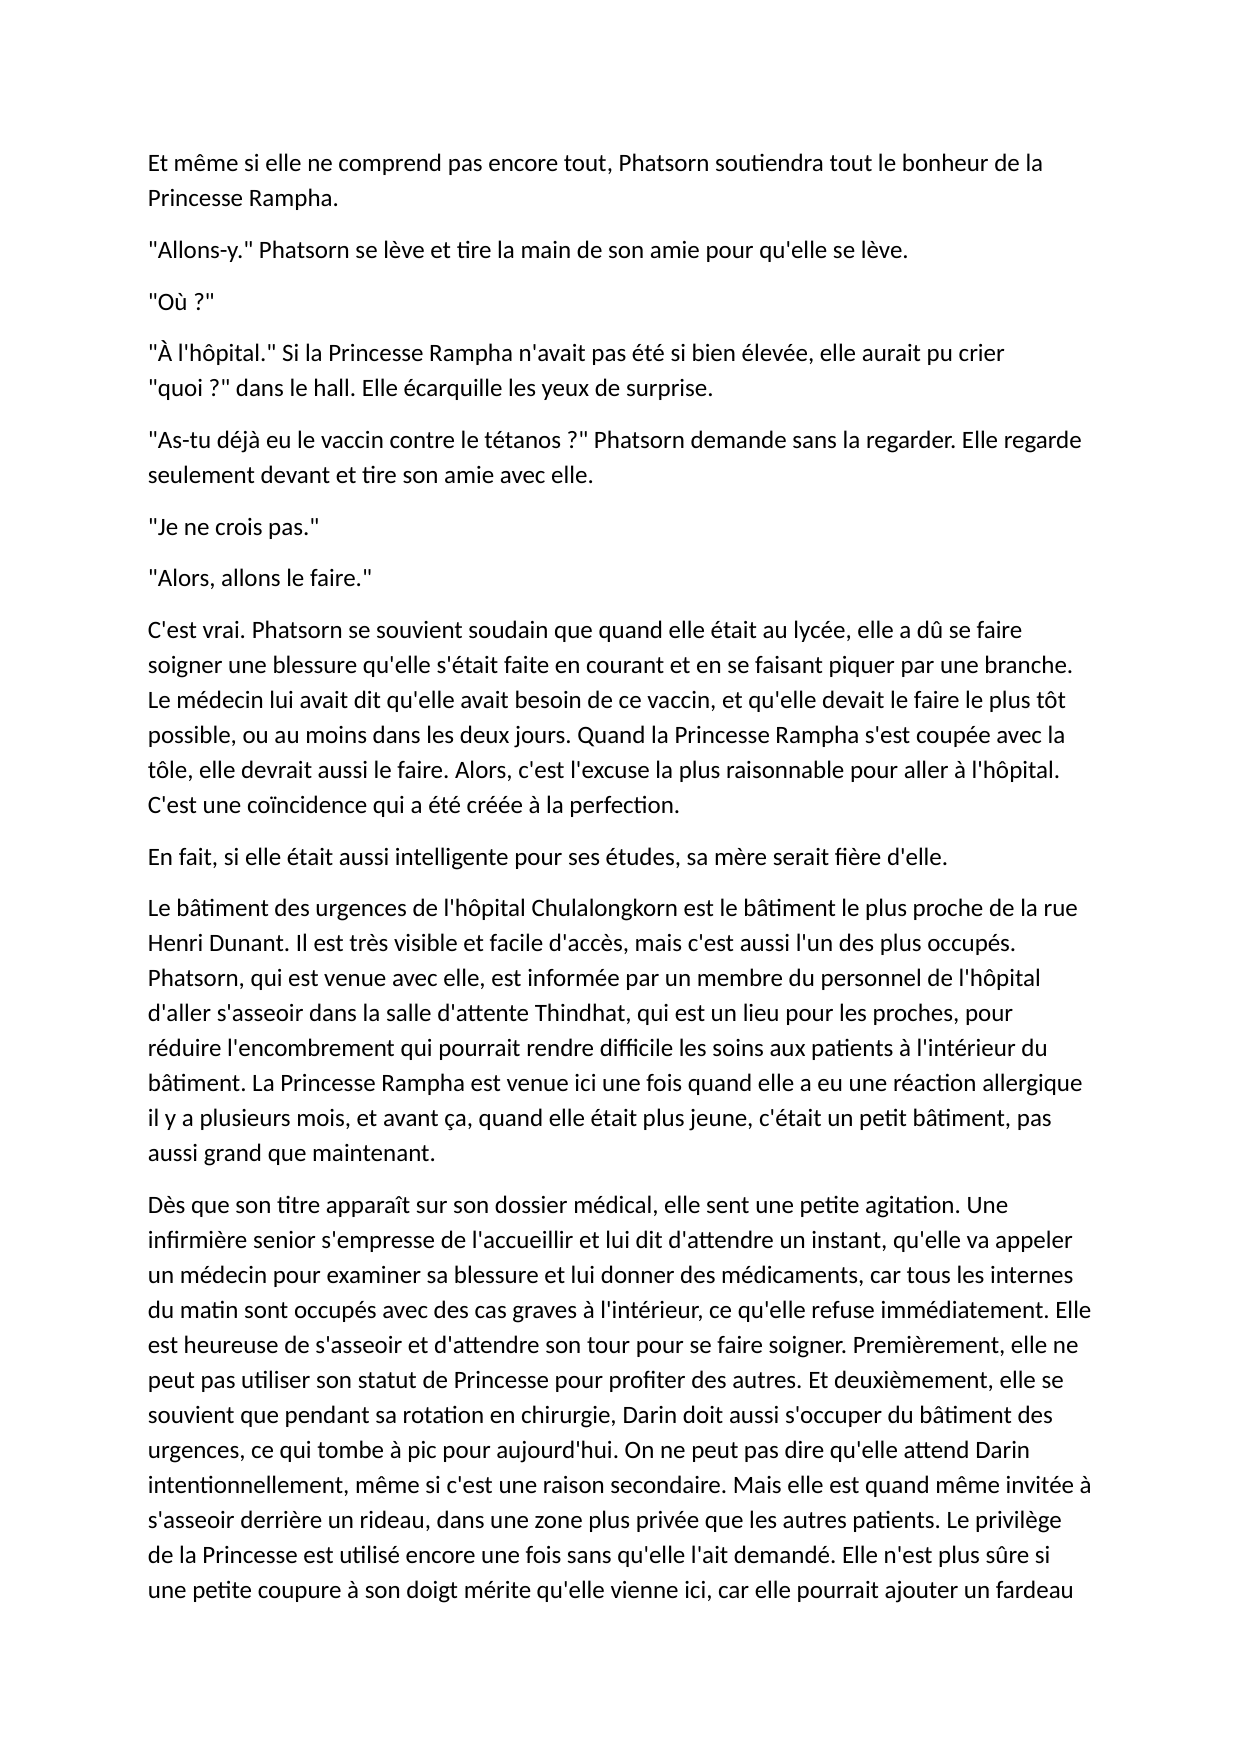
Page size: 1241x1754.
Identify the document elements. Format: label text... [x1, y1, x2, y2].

text "Alors, allons le faire." [148, 563, 1093, 593]
text "À l'hôpital." Si la Princesse Rampha n'avait pas été si bien élevée, elle aurait pu crier "quoi ?" dans le hall. Elle écarquille les yeux de surprise. [148, 338, 1093, 403]
text Et même si elle ne comprend pas encore tout, Phatsorn soutiendra tout le bonheur de la Princesse Rampha. [148, 148, 1093, 213]
text "As-tu déjà eu le vaccin contre le tétanos ?" Phatsorn demande sans la regarder. Elle regarde seulement devant et tire son amie avec elle. [148, 424, 1093, 490]
text En fait, si elle était aussi intelligente pour ses études, sa mère serait fière d'elle. [148, 841, 1093, 871]
text Le bâtiment des urgences de l'hôpital Chulalongkorn est le bâtiment le plus proche de la rue Henri Dunant. Il est très visible et facile d'accès, mais c'est aussi l'un des plus occupés. Phatsorn, qui est venue avec elle, est informée par un membre du personnel de l'hôpital d'aller s'asseoir dans la salle d'attente Thindhat, qui est un lieu pour les proches, pour réduire l'encombrement qui pourrait rendre difficile les soins aux patients à l'intérieur du bâtiment. La Princesse Rampha est venue ici une fois quand elle a eu une réaction allergique il y a plusieurs mois, et avant ça, quand elle était plus jeune, c'était un petit bâtiment, pas aussi grand que maintenant. [148, 893, 1093, 1168]
text C'est vrai. Phatsorn se souvient soudain que quand elle était au lycée, elle a dû se faire soigner une blessure qu'elle s'était faite en courant et en se faisant piquer par une branche. Le médecin lui avait dit qu'elle avait besoin de ce vaccin, et qu'elle devait le faire le plus tôt possible, ou au moins dans les deux jours. Quand la Princesse Rampha s'est coupée avec la tôle, elle devrait aussi le faire. Alors, c'est l'excuse la plus raisonnable pour aller à l'hôpital. C'est une coïncidence qui a été créée à la perfection. [148, 614, 1093, 820]
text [148, 1189, 1093, 1605]
text "Allons-y." Phatsorn se lève et tire la main de son amie pour qu'elle se lève. [148, 234, 1093, 265]
text "Je ne crois pas." [148, 511, 1093, 541]
text "Où ?" [148, 286, 1093, 316]
